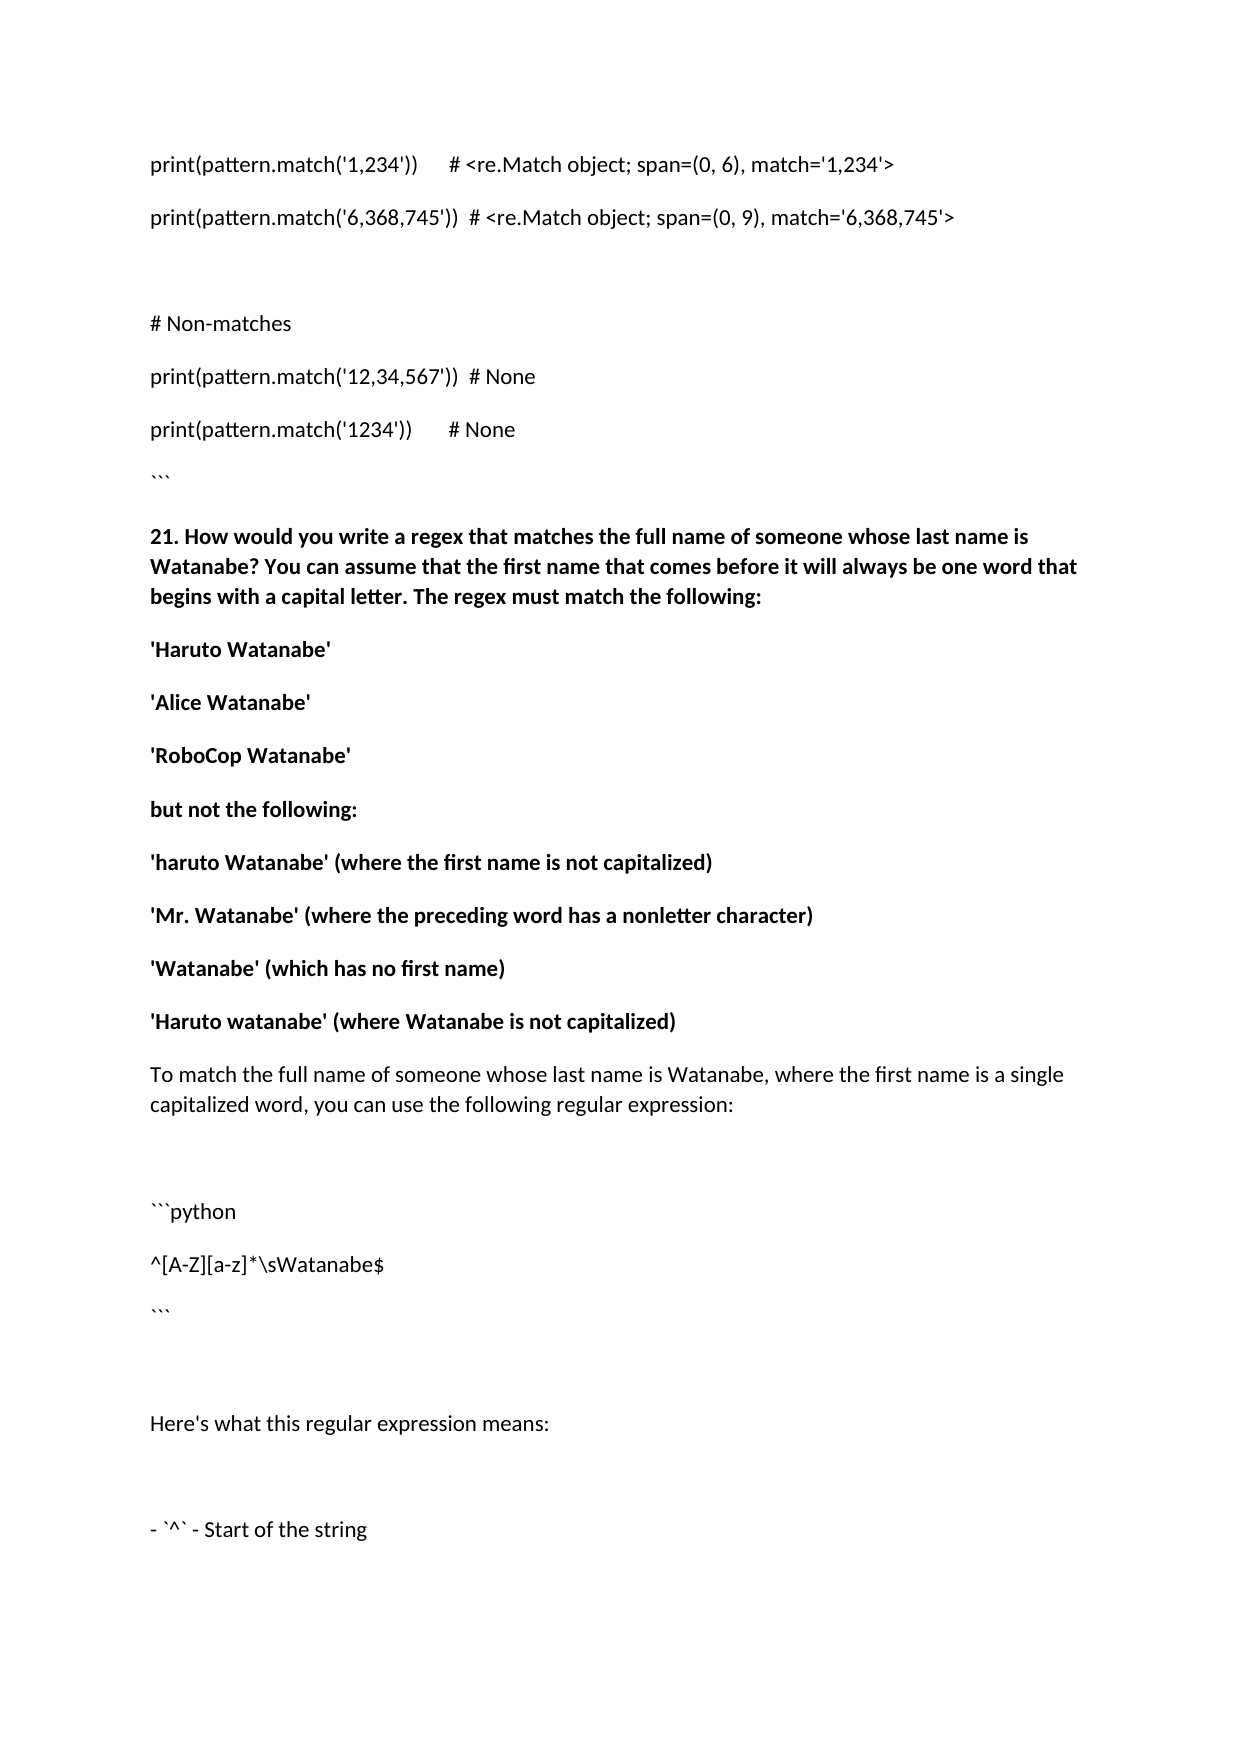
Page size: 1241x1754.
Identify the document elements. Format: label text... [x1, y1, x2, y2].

text print(pattern.match('1,234')) # <re.Match object; span=(0, 6), match='1,234'> [150, 150, 1090, 178]
text print(pattern.match('1234')) # None [150, 416, 1090, 444]
text but not the following: [150, 795, 1090, 823]
text 'haruto Watanabe' (where the first name is not capitalized) [150, 848, 1090, 876]
text 'Alice Watanabe' [150, 688, 1090, 717]
text 'RoboCop Watanabe' [150, 742, 1090, 770]
text - `^` - Start of the string [150, 1516, 1090, 1544]
text 'Mr. Watanabe' (where the preceding word has a nonletter character) [150, 901, 1090, 929]
text ``` [150, 1303, 1090, 1331]
text # Non-matches [150, 309, 1090, 337]
text To match the full name of someone whose last name is Watanabe, where the first name is a single capitalized word, you can use the following regular expression: [150, 1060, 1090, 1119]
text ^[A-Z][a-z]*\sWatanabe$ [150, 1250, 1090, 1278]
text 'Watanabe' (which has no first name) [150, 954, 1090, 982]
text print(pattern.match('12,34,567')) # None [150, 362, 1090, 391]
text 'Haruto watanabe' (where Watanabe is not capitalized) [150, 1007, 1090, 1035]
text print(pattern.match('6,368,745')) # <re.Match object; span=(0, 9), match='6,368,745'> [150, 203, 1090, 231]
text ```python [150, 1197, 1090, 1225]
text ``` [150, 469, 1090, 497]
text Here's what this regular expression means: [150, 1409, 1090, 1437]
text 21. How would you write a regex that matches the full name of someone whose last name is Watanabe? You can assume that the first name that comes before it will always be one word that begins with a capital letter. The regex must match the following: [150, 522, 1090, 610]
text 'Haruto Watanabe' [150, 635, 1090, 663]
